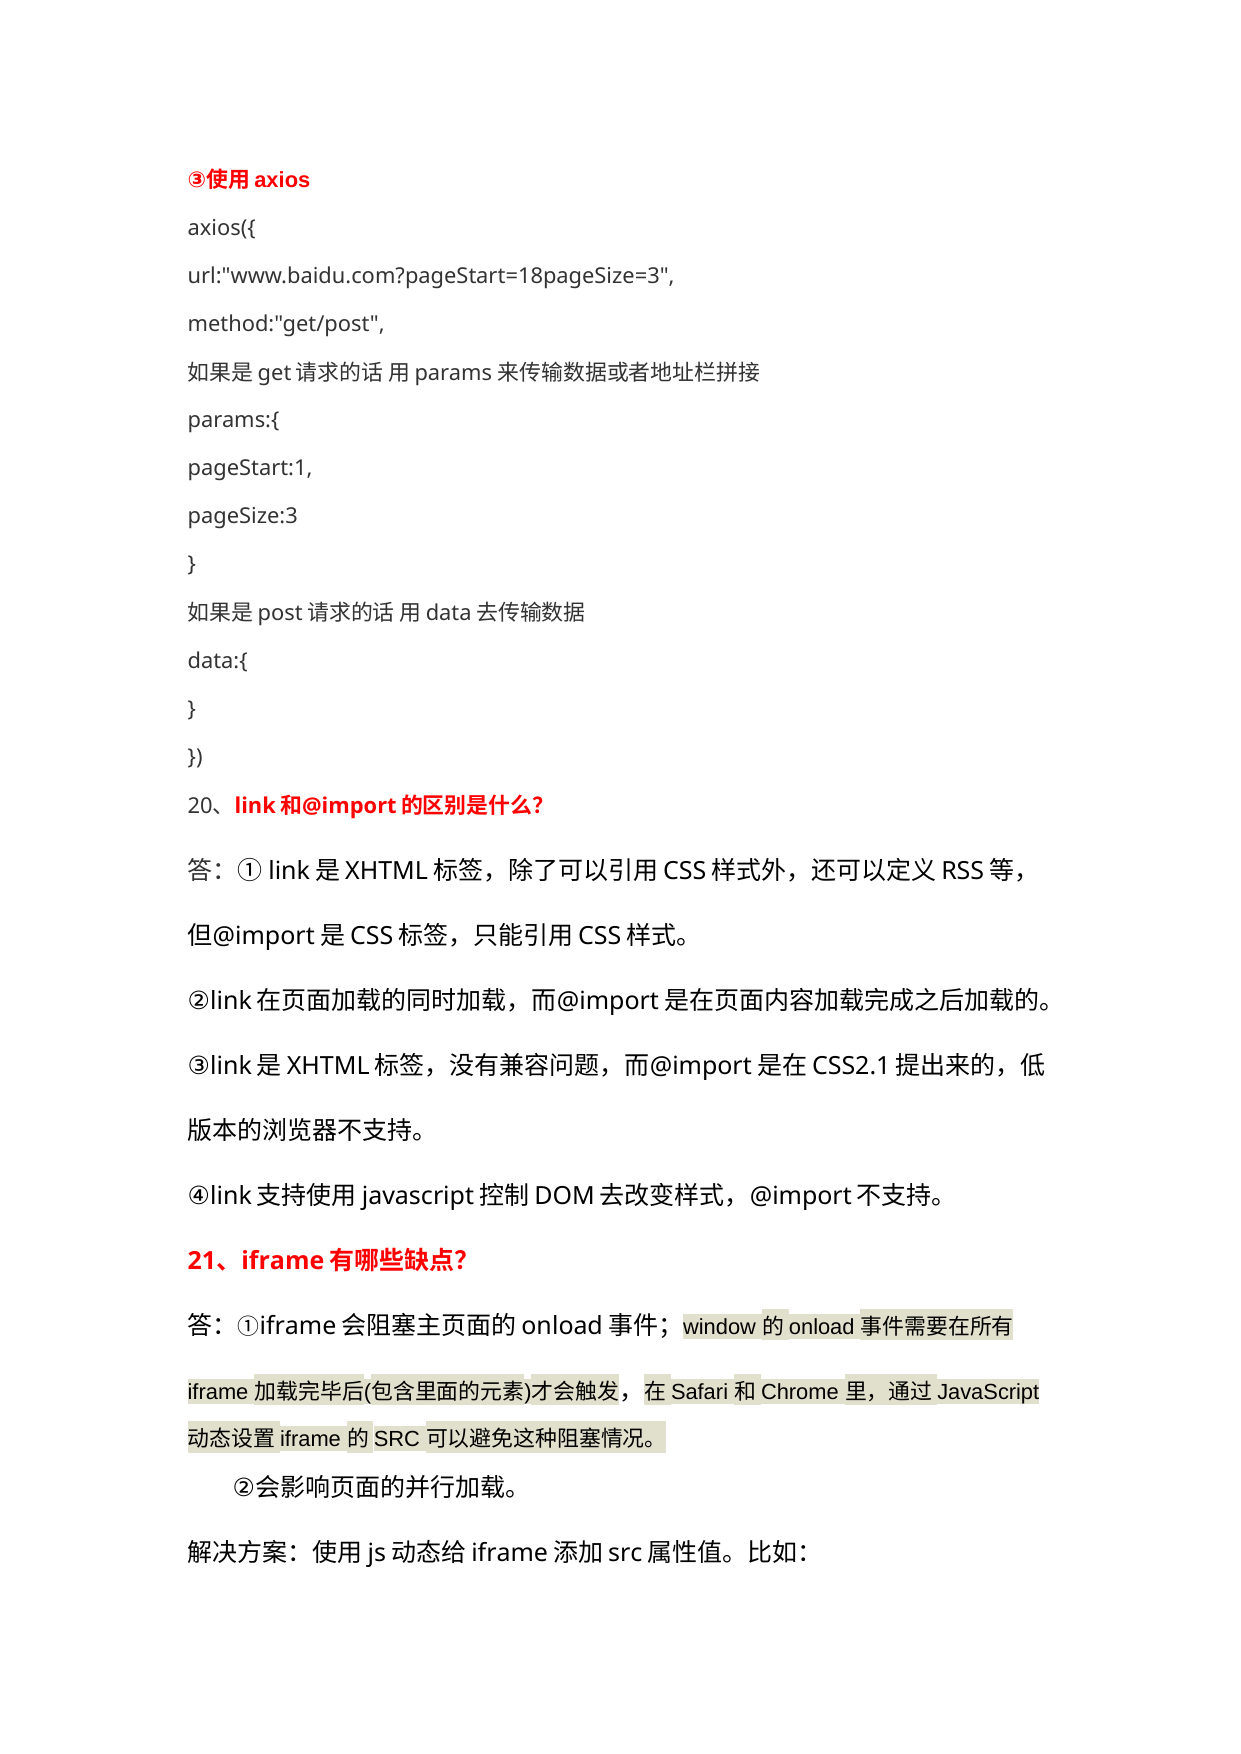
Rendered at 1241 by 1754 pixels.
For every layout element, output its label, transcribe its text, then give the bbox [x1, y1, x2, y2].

text 21、iframe有哪些缺点？ [187, 1226, 1053, 1291]
text 如果是post请求的话 用data去传输数据 [187, 595, 1053, 628]
text 20、link和@import的区别是什么？ [401, 788, 1053, 820]
text ③使用axios [187, 162, 1053, 194]
text 答：①iframe会阻塞主页面的onload事件；window 的 onload 事件需要在所有 iframe 加载完毕后(包含里面的元素)才会触发，在 Safari 和 Chrome 里，通过 JavaScript 动态设置 iframe 的 SRC 可以避免这种阻塞情况。 [187, 1291, 1053, 1453]
text params:{ [187, 403, 1053, 435]
text ④link支持使用javascript控制DOM去改变样式，@import不支持。 [187, 1161, 1053, 1226]
text } [187, 691, 1053, 724]
text 解决方案：使用js动态给iframe添加src属性值。比如： [187, 1518, 1053, 1583]
text data:{ [187, 643, 1053, 676]
text 如果是get请求的话 用params 来传输数据或者地址栏拼接 [187, 354, 1053, 387]
text pageStart:1, [187, 451, 1053, 483]
text axios({ [187, 210, 1053, 243]
text pageSize:3 [187, 499, 1053, 531]
text } [187, 547, 1053, 579]
text }) [187, 739, 1053, 772]
text method:"get/post", [187, 306, 1053, 339]
text url:"www.baidu.com?pageStart=18pageSize=3", [187, 258, 1053, 291]
text ②link在页面加载的同时加载，而@import是在页面内容加载完成之后加载的。 [187, 966, 1053, 1031]
text ③link是XHTML标签，没有兼容问题，而@import是在CSS2.1提出来的，低版本的浏览器不支持。 [187, 1031, 1053, 1161]
text ②会影响页面的并行加载。 [187, 1453, 1053, 1518]
text 答：① link是XHTML标签，除了可以引用CSS样式外，还可以定义RSS等，但@import是CSS标签，只能引用CSS样式。 [187, 836, 1053, 966]
